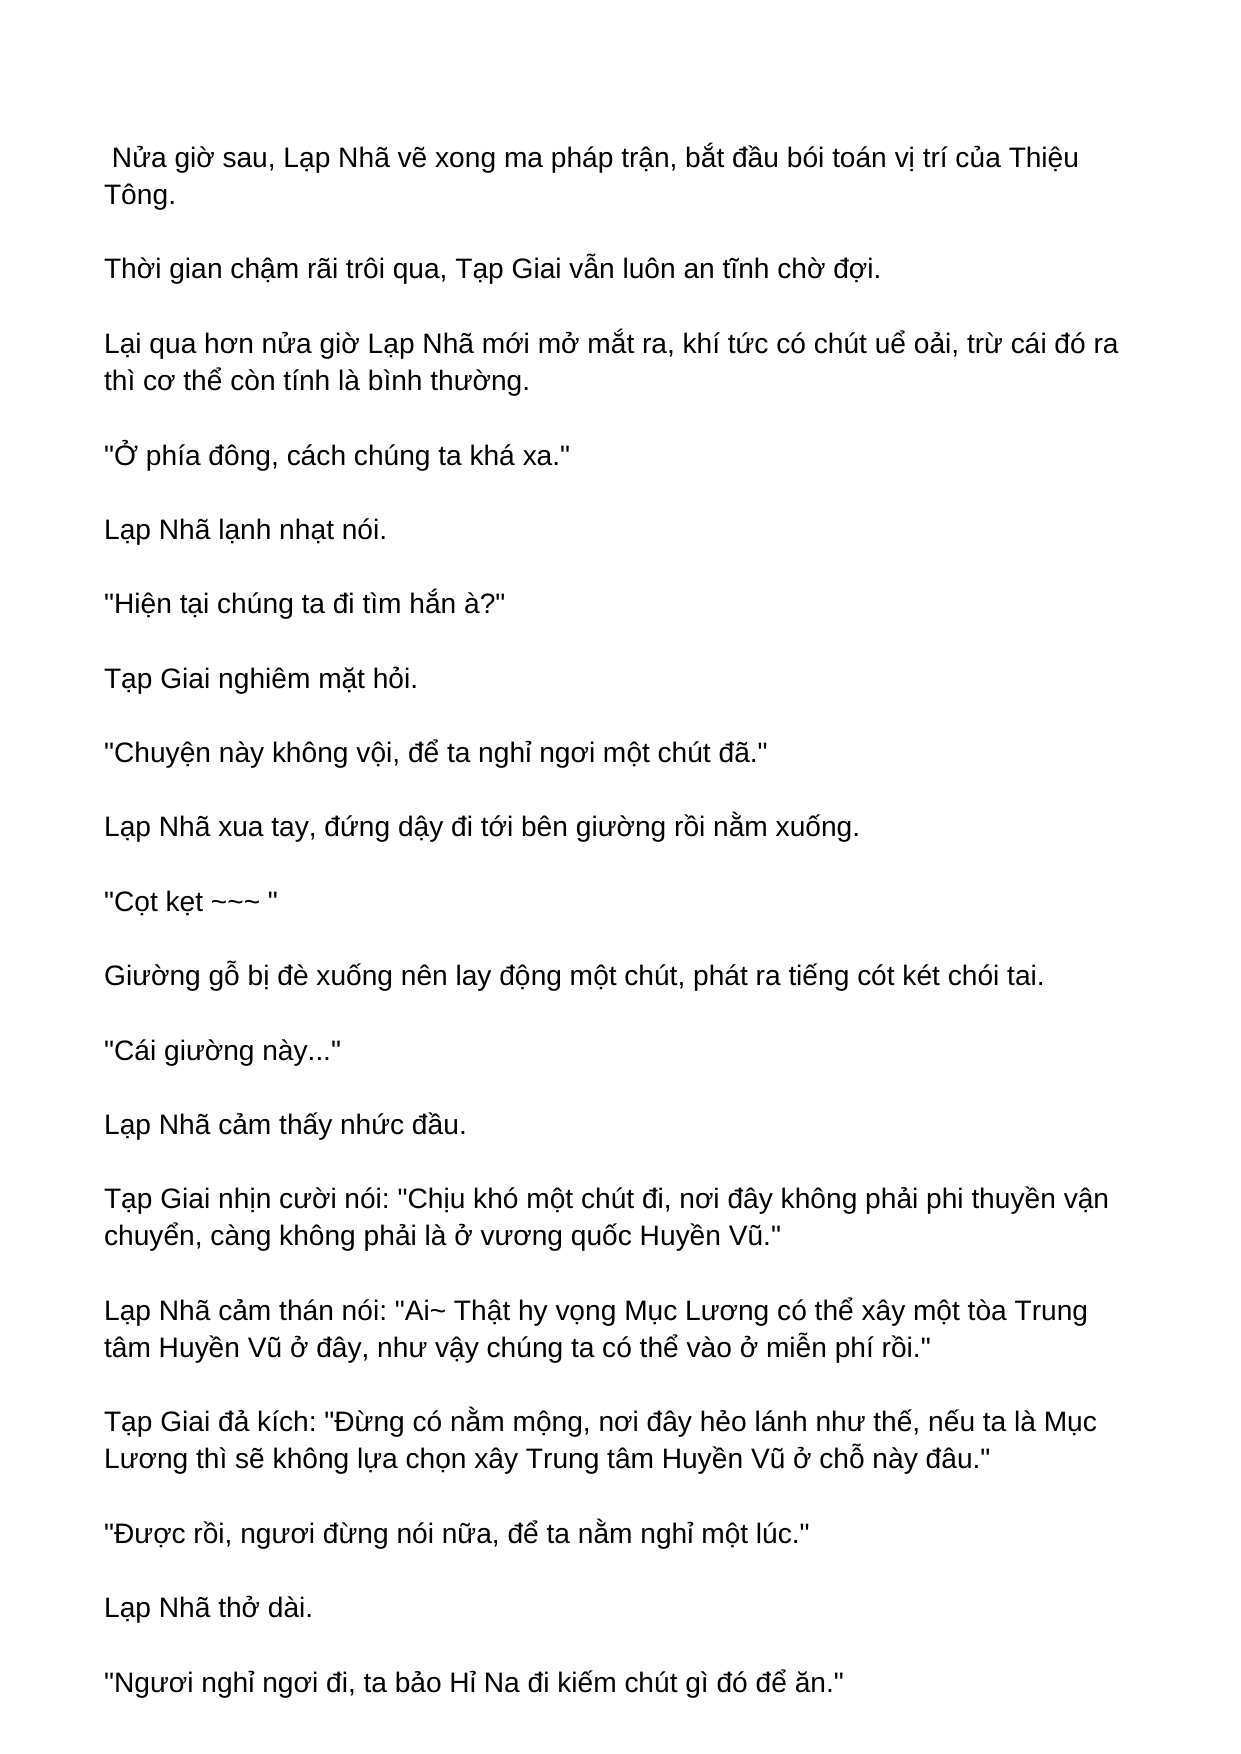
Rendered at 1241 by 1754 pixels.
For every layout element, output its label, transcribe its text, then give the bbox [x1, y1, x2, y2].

text Lại qua hơn nửa giờ Lạp Nhã mới mở mắt ra, khí tức có chút uể oải, trừ cái đó ra thì cơ thể còn tính là bình thường. [104, 327, 1136, 396]
text "Hiện tại chúng ta đi tìm hắn à?" [104, 587, 1136, 619]
text "Ngươi nghỉ ngơi đi, ta bảo Hỉ Na đi kiếm chút gì đó để ăn." [104, 1666, 1136, 1698]
text "Được rồi, ngươi đừng nói nữa, để ta nằm nghỉ một lúc." [104, 1517, 1136, 1549]
text Nửa giờ sau, Lạp Nhã vẽ xong ma pháp trận, bắt đầu bói toán vị trí của Thiệu Tông. [104, 141, 1136, 211]
text Lạp Nhã lạnh nhạt nói. [104, 513, 1136, 545]
text Lạp Nhã thở dài. [104, 1591, 1136, 1624]
text "Cọt kẹt ~~~ " [104, 885, 1136, 917]
text "Cái giường này..." [104, 1033, 1136, 1066]
text Giường gỗ bị đè xuống nên lay động một chút, phát ra tiếng cót két chói tai. [104, 959, 1136, 991]
text Thời gian chậm rãi trôi qua, Tạp Giai vẫn luôn an tĩnh chờ đợi. [104, 252, 1136, 285]
text Lạp Nhã xua tay, đứng dậy đi tới bên giường rồi nằm xuống. [104, 810, 1136, 843]
text Lạp Nhã cảm thấy nhức đầu. [104, 1108, 1136, 1140]
text Tạp Giai nhịn cười nói: "Chịu khó một chút đi, nơi đây không phải phi thuyền vận chuyển, càng không phải là ở vương quốc Huyền Vũ." [104, 1182, 1136, 1252]
text "Ở phía đông, cách chúng ta khá xa." [104, 438, 1136, 471]
text Tạp Giai nghiêm mặt hỏi. [104, 662, 1136, 694]
text "Chuyện này không vội, để ta nghỉ ngơi một chút đã." [104, 736, 1136, 768]
text Tạp Giai đả kích: "Đừng có nằm mộng, nơi đây hẻo lánh như thế, nếu ta là Mục Lương thì sẽ không lựa chọn xây Trung tâm Huyền Vũ ở chỗ này đâu." [104, 1405, 1136, 1475]
text Lạp Nhã cảm thán nói: "Ai~ Thật hy vọng Mục Lương có thể xây một tòa Trung tâm Huyền Vũ ở đây, như vậy chúng ta có thể vào ở miễn phí rồi." [104, 1294, 1136, 1363]
